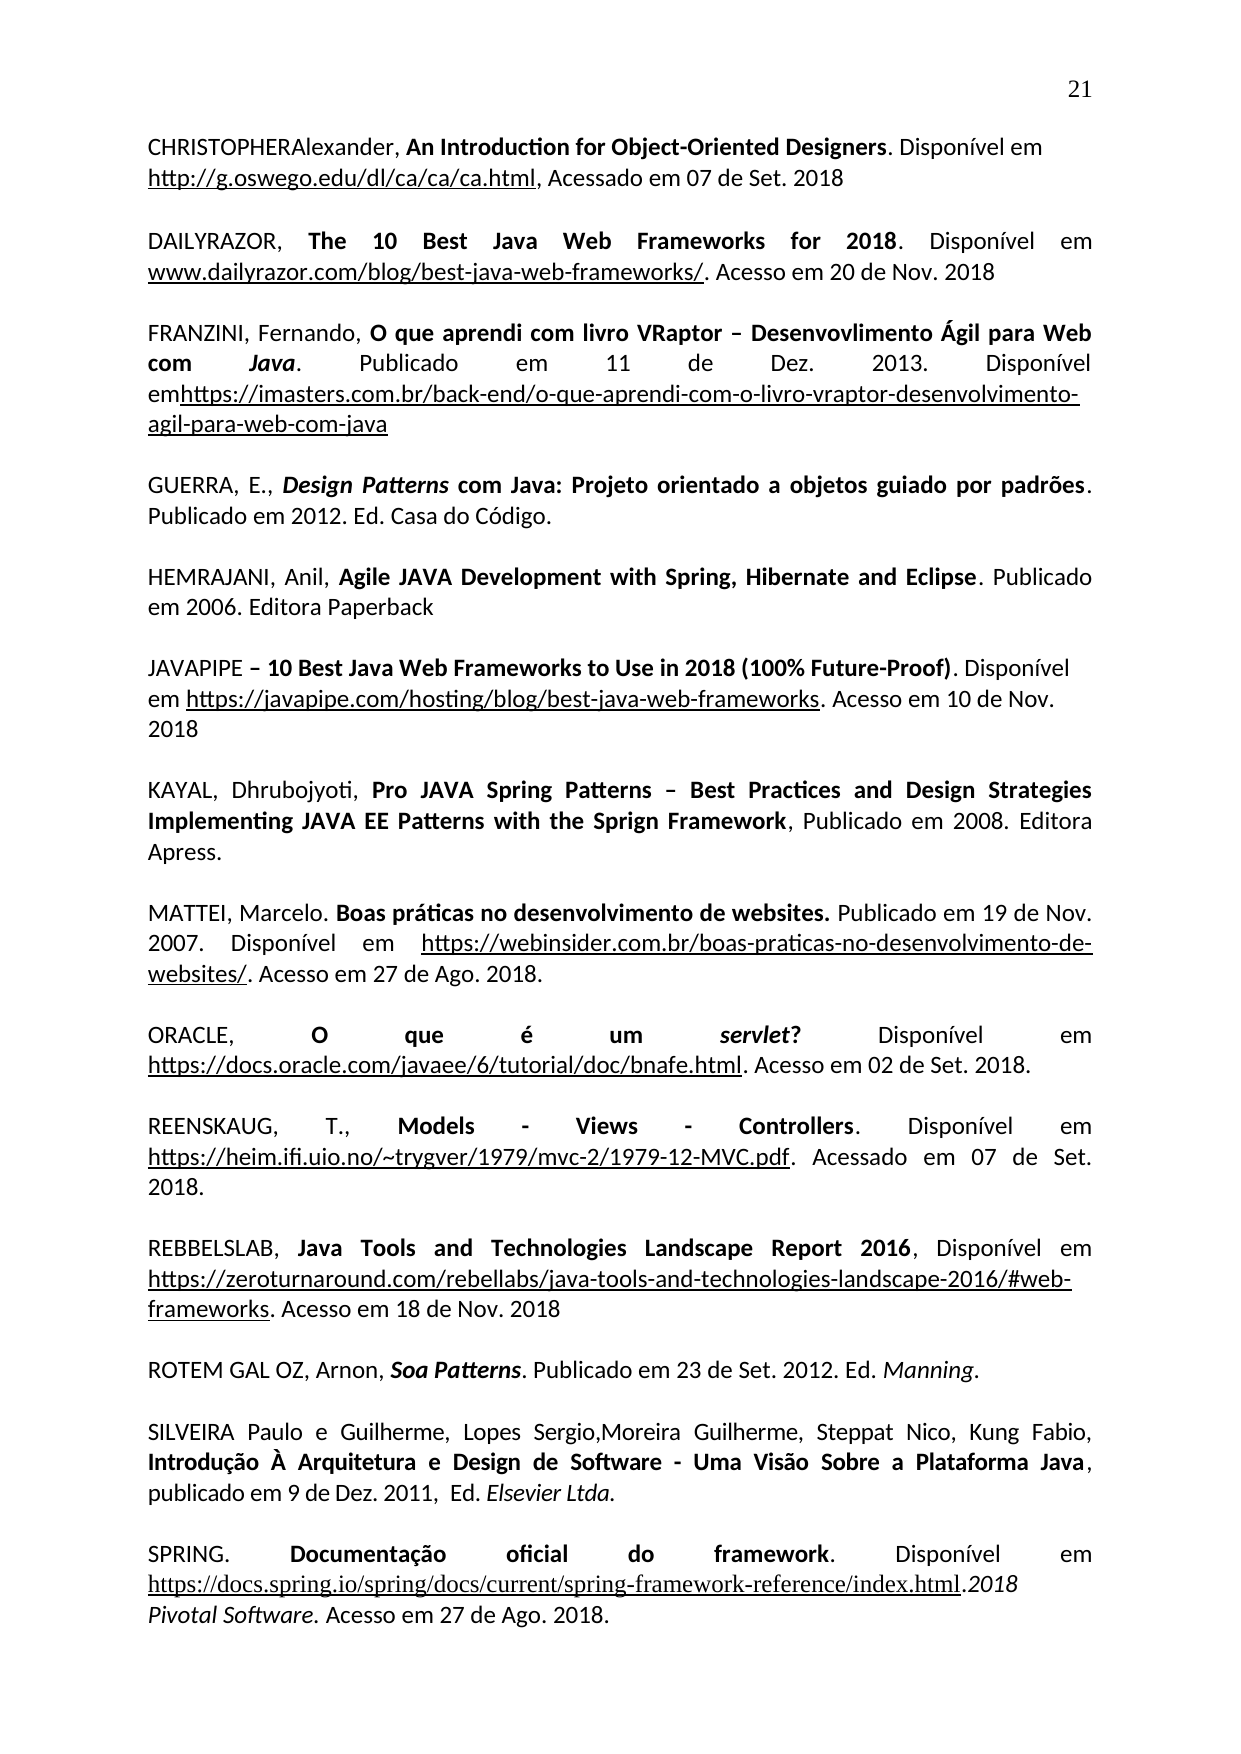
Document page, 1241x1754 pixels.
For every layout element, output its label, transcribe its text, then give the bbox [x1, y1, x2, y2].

text REBBELSLAB, Java Tools and Technologies Landscape Report 2016, Disponível em https://zeroturnaround.com/rebellabs/java-tools-and-technologies-landscape-2016/#web-frameworks. Acesso em 18 de Nov. 2018 [148, 1232, 1092, 1324]
text HEMRAJANI, Anil, Agile JAVA Development with Spring, Hibernate and Eclipse. Publicado em 2006. Editora Paperback [148, 561, 1092, 622]
text CHRISTOPHERAlexander, An Introduction for Object-Oriented Designers. Disponível em http://g.oswego.edu/dl/ca/ca/ca.html, Acessado em 07 de Set. 2018 [844, 131, 1092, 192]
text FRANZINI, Fernando, O que aprendi com livro VRaptor – Desenvovlimento Ágil para Web com Java. Publicado em 11 de Dez. 2013. Disponível emhttps://imasters.com.br/back-end/o-que-aprendi-com-o-livro-vraptor-desenvolvimento-agil-para-web-com-java [148, 317, 1092, 439]
text JAVAPIPE – 10 Best Java Web Frameworks to Use in 2018 (100% Future-Proof). Disponível em https://javapipe.com/hosting/blog/best-java-web-frameworks. Acesso em 10 de Nov. 2018 [148, 653, 1092, 744]
text MATTEI, Marcelo. Boas práticas no desenvolvimento de websites. Publicado em 19 de Nov. 2007. Disponível em https://webinsider.com.br/boas-praticas-no-desenvolvimento-de-websites/. Acesso em 27 de Ago. 2018. [148, 897, 1092, 988]
text SPRING. Documentação oficial do framework. Disponível em https://docs.spring.io/spring/docs/current/spring-framework-reference/index.html.2018 Pivotal Software. Acesso em 27 de Ago. 2018. [148, 1538, 1092, 1629]
text ORACLE, O que é um servlet? Disponível em https://docs.oracle.com/javaee/6/tutorial/doc/bnafe.html. Acesso em 02 de Set. 2018. [148, 1019, 1092, 1080]
text ROTEM GAL OZ, Arnon, Soa Patterns. Publicado em 23 de Set. 2012. Ed. Manning. [148, 1354, 1092, 1385]
text REENSKAUG, T., Models - Views - Controllers. Disponível em https://heim.ifi.uio.no/~trygver/1979/mvc-2/1979-12-MVC.pdf. Acessado em 07 de Set. 2018. [148, 1110, 1092, 1202]
subtitle SILVEIRA Paulo e Guilherme, Lopes Sergio,Moreira Guilherme, Steppat Nico, Kung Fabio, Introdução À Arquitetura e Design de Software - Uma Visão Sobre a Plataforma Java, publicado em 9 de Dez. 2011, Ed. Elsevier Ltda. [148, 1416, 1092, 1507]
text DAILYRAZOR, The 10 Best Java Web Frameworks for 2018. Disponível em www.dailyrazor.com/blog/best-java-web-frameworks/. Acesso em 20 de Nov. 2018 [148, 225, 1092, 286]
text GUERRA, E., Design Patterns com Java: Projeto orientado a objetos guiado por padrões. Publicado em 2012. Ed. Casa do Código. [148, 469, 1092, 531]
text KAYAL, Dhrubojyoti, Pro JAVA Spring Patterns – Best Practices and Design Strategies Implementing JAVA EE Patterns with the Sprign Framework, Publicado em 2008. Editora Apress. [148, 775, 1092, 866]
